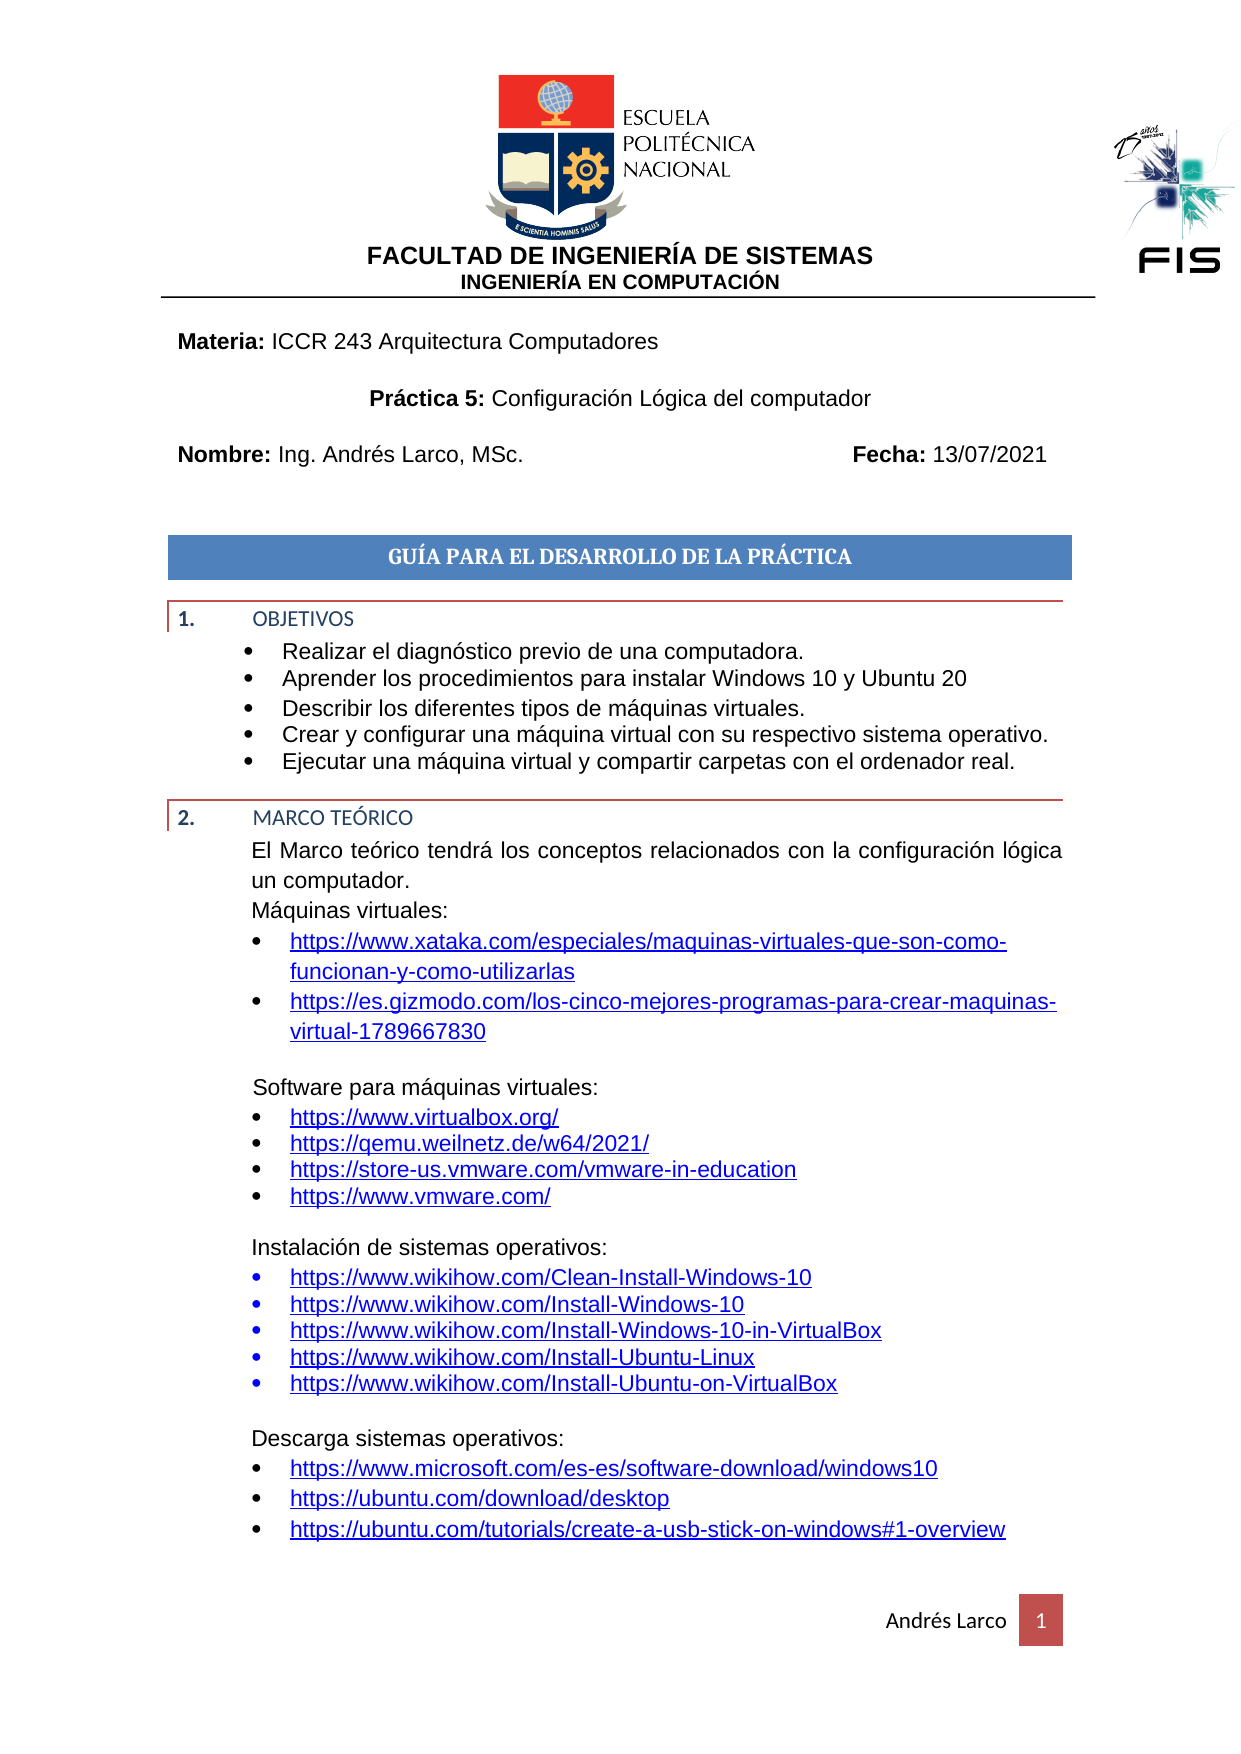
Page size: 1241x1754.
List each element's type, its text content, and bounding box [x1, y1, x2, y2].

list Ejecutar una máquina virtual y compartir carpetas con el ordenador real. [244, 748, 1063, 774]
list https://www.wikihow.com/Install-Windows-10 [252, 1291, 1063, 1317]
text Práctica 5: Configuración Lógica del computador [177, 385, 1063, 411]
list Máquinas virtuales: [251, 897, 1063, 924]
list https://www.virtualbox.org/ [252, 1104, 1063, 1130]
list https://store-us.vmware.com/vmware-in-education [252, 1156, 1063, 1183]
list https://www.wikihow.com/Install-Ubuntu-Linux [252, 1343, 1063, 1370]
subtitle MARCO TEÓRICO [169, 801, 1063, 831]
list https://ubuntu.com/download/desktop [252, 1485, 1063, 1512]
list https://www.xataka.com/especiales/maquinas-virtuales-que-son-como-funcionan-y-como-utilizarlas [252, 928, 1063, 984]
list https://www.microsoft.com/es-es/software-download/windows10 [252, 1455, 1063, 1481]
subtitle Guía para el desarrollo de la práctica [169, 536, 1071, 579]
text Nombre: Ing. Andrés Larco, MSc. Fecha: 13/07/2021 [177, 441, 1063, 468]
picture [484, 73, 756, 242]
list https://www.wikihow.com/Install-Windows-10-in-VirtualBox [252, 1317, 1063, 1343]
picture [1109, 117, 1241, 279]
list Realizar el diagnóstico previo de una computadora. [244, 638, 1063, 665]
list https://qemu.weilnetz.de/w64/2021/ [252, 1130, 1063, 1156]
text Software para máquinas virtuales: [252, 1073, 1063, 1100]
list Descarga sistemas operativos: [215, 1425, 1063, 1451]
list https://www.wikihow.com/Install-Ubuntu-on-VirtualBox [252, 1370, 1063, 1396]
list El Marco teórico tendrá los conceptos relacionados con la configuración lógica un computador. [251, 837, 1063, 894]
subtitle OBJETIVOS [169, 602, 1063, 632]
text Materia: ICCR 243 Arquitectura Computadores [177, 328, 1063, 354]
list Describir los diferentes tipos de máquinas virtuales. [244, 695, 1063, 721]
list https://www.wikihow.com/Clean-Install-Windows-10 [252, 1264, 1063, 1291]
list Crear y configurar una máquina virtual con su respectivo sistema operativo. [244, 721, 1063, 748]
list Aprender los procedimientos para instalar Windows 10 y Ubuntu 20 [244, 665, 1063, 691]
list https://ubuntu.com/tutorials/create-a-usb-stick-on-windows#1-overview [252, 1516, 1063, 1542]
list https://www.vmware.com/ [252, 1183, 1063, 1209]
list Instalación de sistemas operativos: [215, 1234, 1063, 1261]
list https://es.gizmodo.com/los-cinco-mejores-programas-para-crear-maquinas-virtual-1789667830 [252, 988, 1063, 1045]
